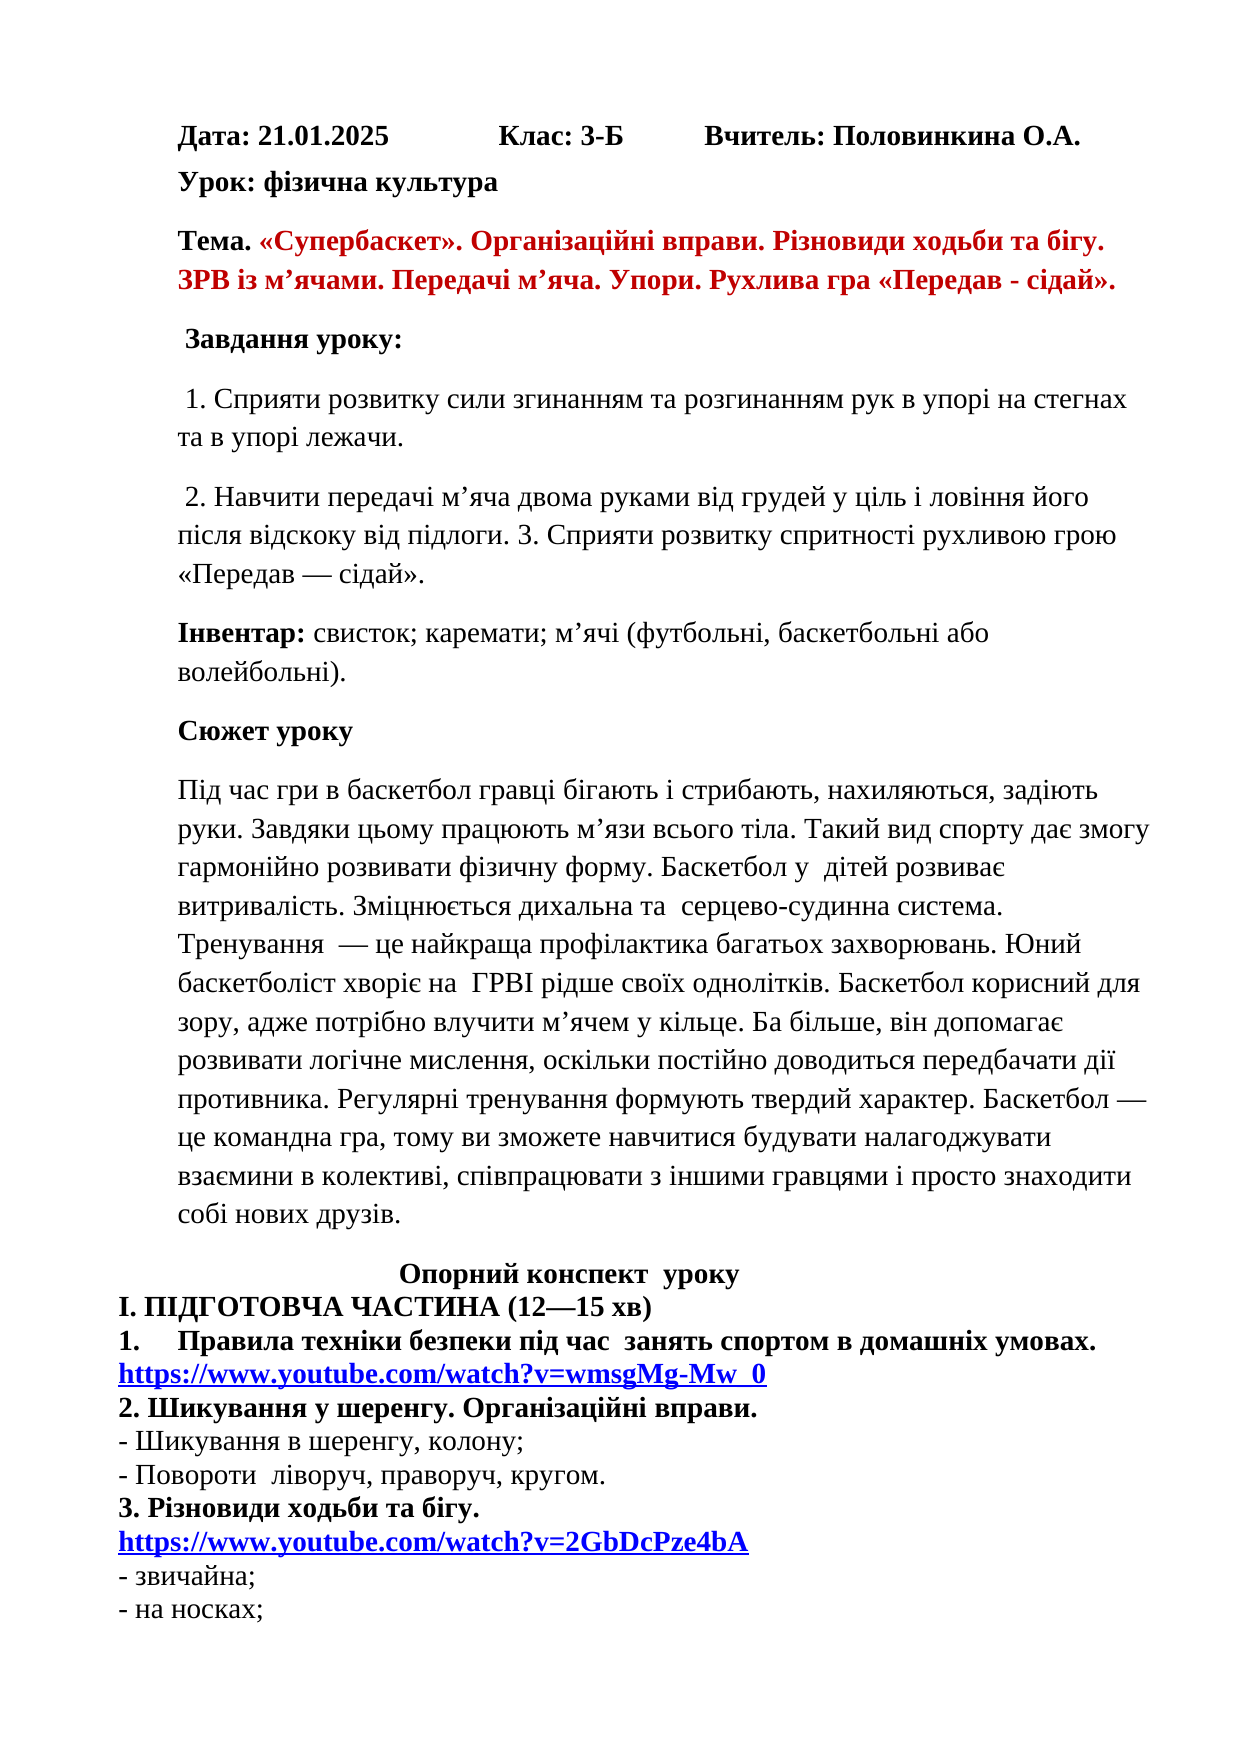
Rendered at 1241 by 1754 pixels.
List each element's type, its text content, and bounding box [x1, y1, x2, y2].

text Сюжет уроку [177, 713, 1152, 747]
text Урок: фізична культура [177, 164, 1152, 198]
text 1. Сприяти розвитку сили згинанням та розгинанням рук в упорі на стегнах та в упорі лежачи. [177, 381, 1152, 453]
text Завдання уроку: [177, 321, 1152, 355]
text Під час гри в баскетбол гравці бігають і стрибають, нахиляються, задіють руки. Завдяки цьому працюють м’язи всього тіла. Такий вид спорту дає змогу гармонійно розвивати фізичну форму. Баскетбол у дітей розвиває витривалість. Зміцнюється дихальна та серцево-судинна система. Тренування — це найкраща профілактика багатьох захворювань. Юний баскетболіст хворіє на ГРВІ рідше своїх однолітків. Баскетбол корисний для зору, адже потрібно влучити м’ячем у кільце. Ба більше, він допомагає розвивати логічне мислення, оскільки постійно доводиться передбачати дії противника. Регулярні тренування формують твердий характер. Баскетбол — це командна гра, тому ви зможете навчитися будувати налагоджувати взаємини в колективі, співпрацювати з іншими гравцями і просто знаходити собі нових друзів. [177, 772, 1152, 1230]
text 2. Шикування у шеренгу. Організаційні вправи. [118, 1390, 1152, 1423]
text І. ПІДГОТОВЧА ЧАСТИНА (12—15 хв) [118, 1289, 1152, 1323]
text - звичайна; [118, 1558, 1152, 1591]
text 2. Навчити передачі м’яча двома руками від грудей у ціль і ловіння його після відскоку від підлоги. 3. Сприяти розвитку спритності рухливою грою «Передав — сідай». [177, 479, 1152, 589]
text 3. Різновиди ходьби та бігу. [118, 1491, 1152, 1524]
text Опорний конспект уроку [266, 1256, 1152, 1289]
text - Шикування в шеренгу, колону; [118, 1423, 1152, 1457]
text Дата: 21.01.2025 Клас: 3-Б Вчитель: Половинкина О.А. [177, 118, 1152, 152]
text 1. Правила техніки безпеки під час занять спортом в домашніх умовах. [118, 1323, 1152, 1356]
text Тема. «Супербаскет». Організаційні вправи. Різновиди ходьби та бігу. ЗРВ із м’ячами. Передачі м’яча. Упори. Рухлива гра «Передав - сідай». [177, 223, 1152, 296]
text - на носках; [118, 1591, 1152, 1625]
text https://www.youtube.com/watch?v=2GbDcPze4bA [118, 1524, 1152, 1558]
text https://www.youtube.com/watch?v=wmsgMg-Mw_0 [118, 1356, 1152, 1390]
text - Повороти ліворуч, праворуч, кругом. [118, 1457, 1152, 1491]
text Інвентар: свисток; каремати; м’ячі (футбольні, баскетбольні або волейбольні). [177, 615, 1152, 687]
